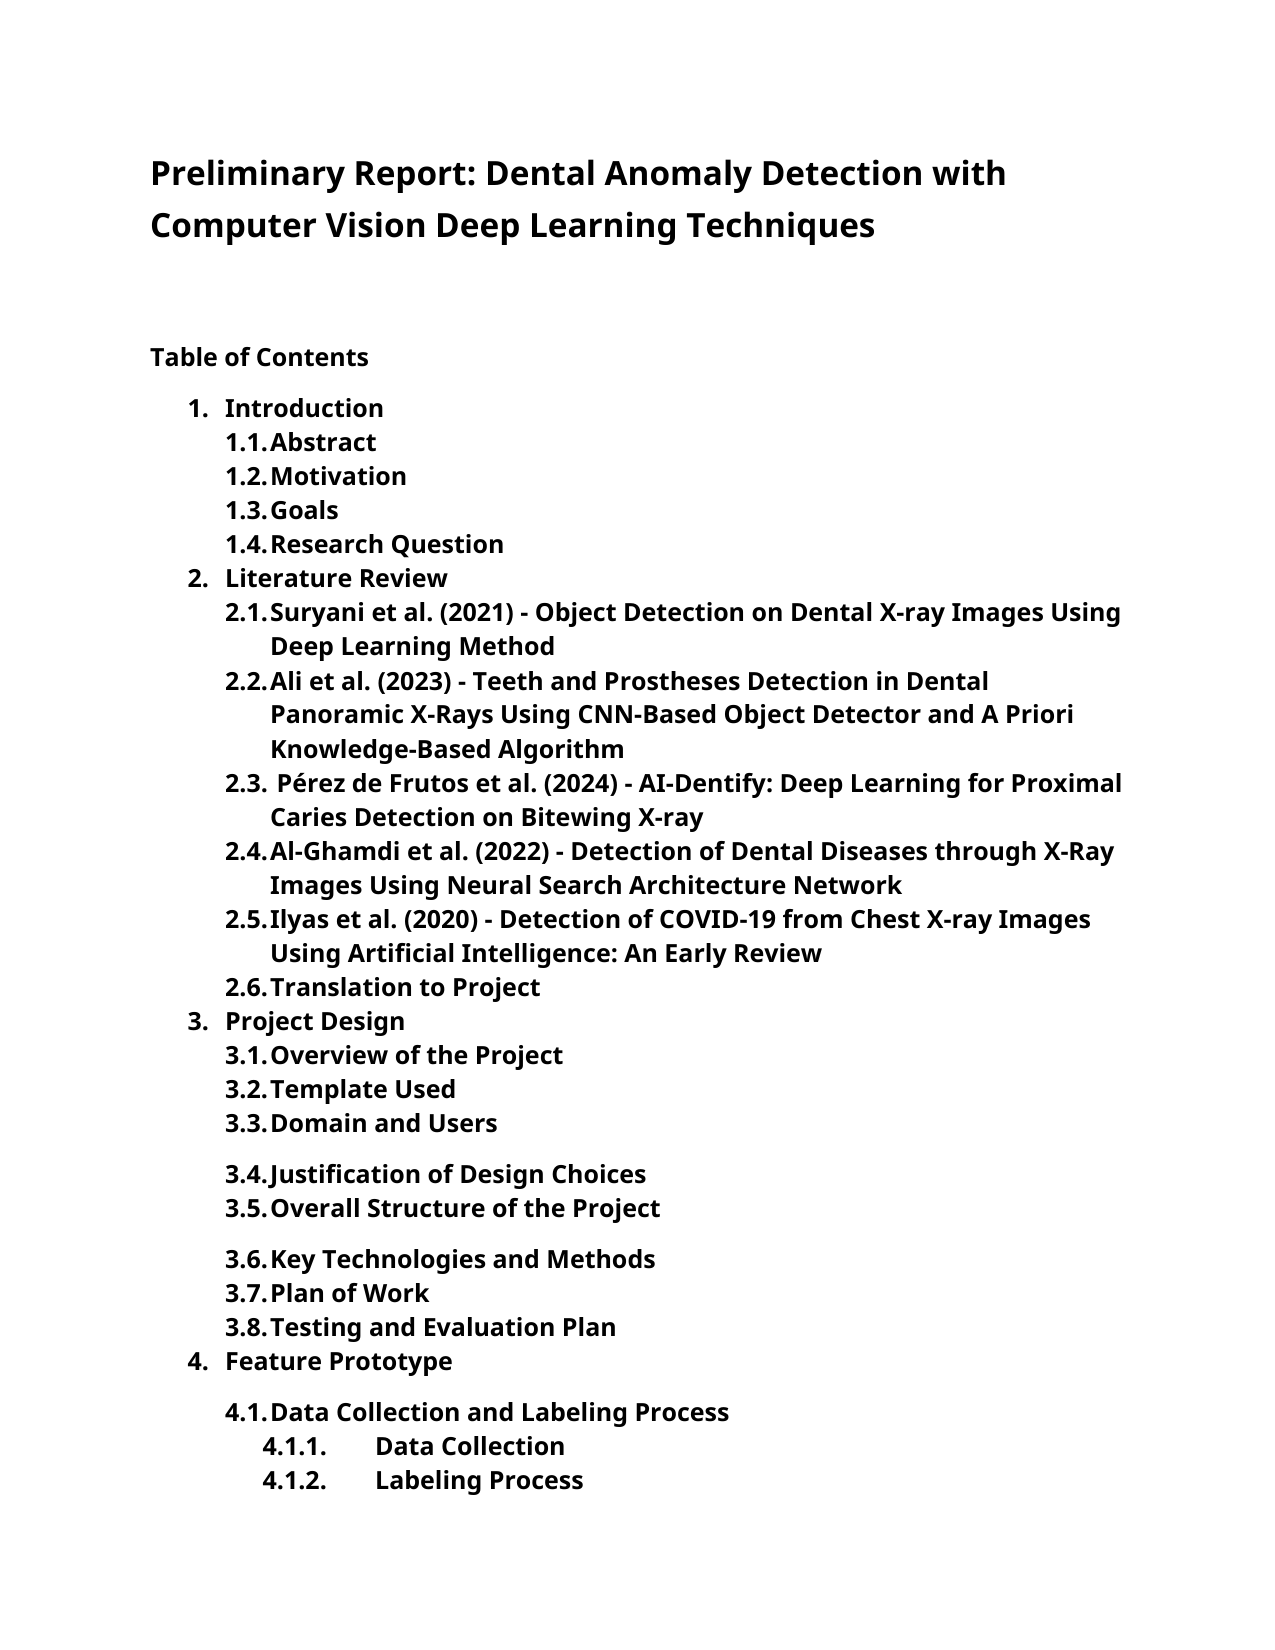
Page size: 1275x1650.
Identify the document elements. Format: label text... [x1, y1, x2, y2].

list Al-Ghamdi et al. (2022) - Detection of Dental Diseases through X-Ray Images Using Neural Search Architecture Network [225, 833, 1125, 902]
list Literature Review [187, 561, 1125, 595]
list Plan of Work [225, 1276, 1125, 1309]
text Table of Contents [150, 340, 1125, 374]
list Feature Prototype [187, 1344, 1125, 1378]
text Preliminary Report: Dental Anomaly Detection with Computer Vision Deep Learning Techniques [150, 150, 1125, 248]
list Template Used [225, 1072, 1125, 1106]
list Project Design [187, 1004, 1125, 1038]
list Labeling Process [262, 1462, 1125, 1497]
list Goals [225, 493, 1125, 527]
list Ilyas et al. (2020) - Detection of COVID-19 from Chest X-ray Images Using Artificial Intelligence: An Early Review [225, 902, 1125, 970]
list Introduction [187, 391, 1125, 425]
list Key Technologies and Methods [225, 1241, 1125, 1276]
list Ali et al. (2023) - Teeth and Prostheses Detection in Dental Panoramic X-Rays Using CNN-Based Object Detector and A Priori Knowledge-Based Algorithm [225, 663, 1125, 765]
list Data Collection [262, 1428, 1125, 1462]
list Pérez de Frutos et al. (2024) - AI-Dentify: Deep Learning for Proximal Caries Detection on Bitewing X-ray [225, 765, 1125, 833]
list Abstract [225, 425, 1125, 459]
list Justification of Design Choices [225, 1157, 1125, 1191]
list Domain and Users [225, 1106, 1125, 1140]
list Overall Structure of the Project [225, 1191, 1125, 1225]
list Data Collection and Labeling Process [225, 1394, 1125, 1428]
list Overview of the Project [225, 1038, 1125, 1072]
list Research Question [225, 527, 1125, 561]
list Translation to Project [225, 970, 1125, 1004]
list Suryani et al. (2021) - Object Detection on Dental X-ray Images Using Deep Learning Method [225, 595, 1125, 663]
list Testing and Evaluation Plan [225, 1309, 1125, 1344]
list Motivation [225, 459, 1125, 493]
